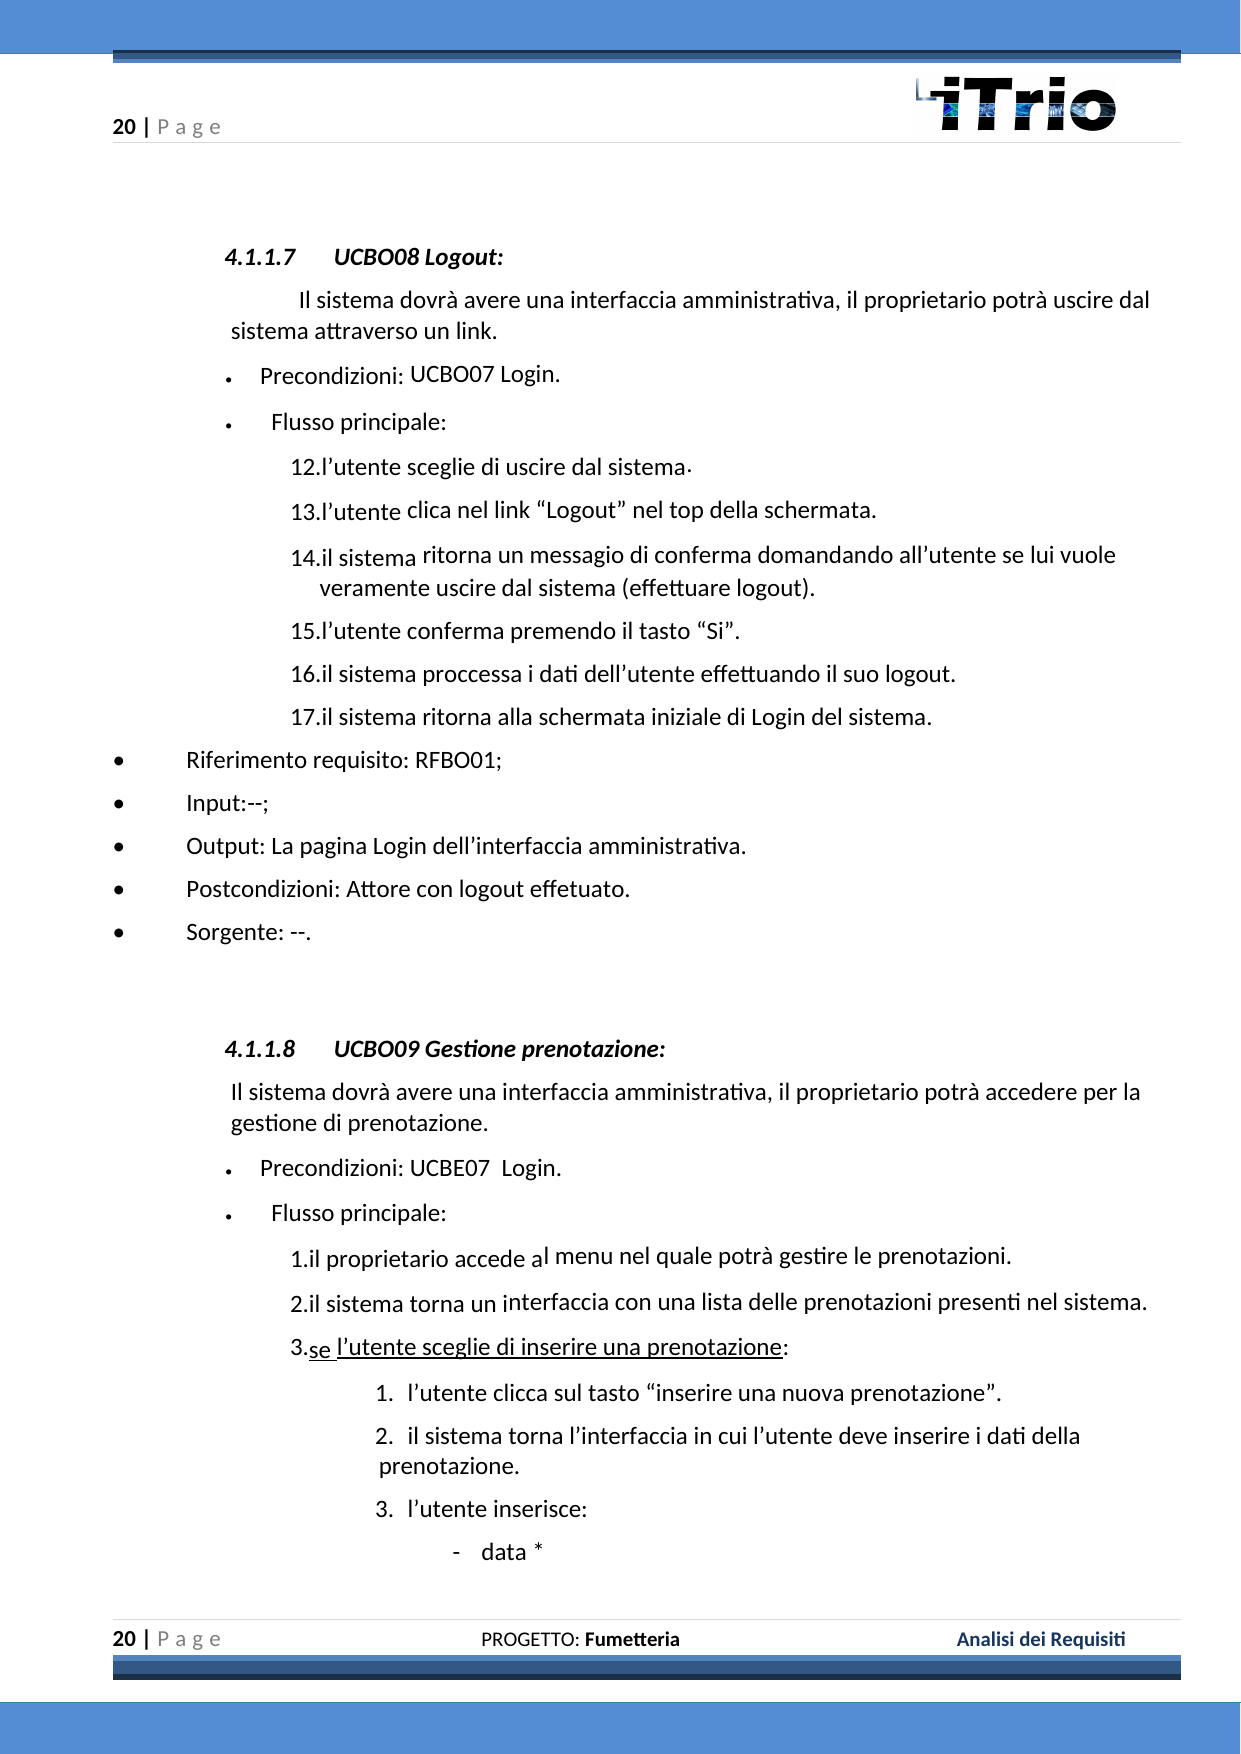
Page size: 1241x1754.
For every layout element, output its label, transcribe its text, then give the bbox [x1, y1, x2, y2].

list l’utente sceglie di uscire dal sistema. [290, 449, 1181, 482]
list Sorgente: --. [112, 917, 1181, 947]
list UCBO09 Gestione prenotazione: [224, 1033, 1181, 1064]
list l’utente clicca sul tasto “inserire una nuova prenotazione”. [375, 1377, 1181, 1407]
list l’utente inserisce: [375, 1493, 1181, 1524]
list il sistema ritorna un messagio di conferma domandando all’utente se lui vuole veramente uscire dal sistema (effettuare logout). [290, 539, 1181, 603]
list Precondizioni: UCBE07 Login. [208, 1150, 1181, 1183]
list Flusso principale: [208, 403, 1181, 436]
list il sistema ritorna alla schermata iniziale di Login del sistema. [112, 701, 1181, 732]
list Input:--; [112, 787, 1181, 818]
list il sistema torna un interfaccia con una lista delle prenotazioni presenti nel sistema. [112, 1286, 1181, 1319]
list l’utente conferma premendo il tasto “Si”. [112, 615, 1181, 646]
list Precondizioni: UCBO07 Login. [208, 358, 1181, 391]
list Riferimento requisito: RFBO01; [112, 744, 1181, 775]
picture [910, 73, 1117, 135]
list se l’utente sceglie di inserire una prenotazione: [112, 1331, 1181, 1364]
list Postcondizioni: Attore con logout effetuato. [112, 873, 1181, 904]
list Flusso principale: [208, 1195, 1181, 1228]
list Il sistema dovrà avere una interfaccia amministrativa, il proprietario potrà uscire dal sistema attraverso un link. [231, 284, 1181, 345]
list Output: La pagina Login dell’interfaccia amministrativa. [112, 831, 1181, 861]
list Il sistema dovrà avere una interfaccia amministrativa, il proprietario potrà accedere per la gestione di prenotazione. [231, 1076, 1181, 1137]
list l’utente clica nel link “Logout” nel top della schermata. [290, 494, 1181, 527]
list UCBO08 Logout: [224, 241, 1181, 272]
list il sistema torna l’interfaccia in cui l’utente deve inserire i dati della prenotazione. [375, 1420, 1181, 1481]
list data * [112, 1536, 1181, 1567]
list il sistema proccessa i dati dell’utente effettuando il suo logout. [112, 658, 1181, 689]
list il proprietario accede al menu nel quale potrà gestire le prenotazioni. [290, 1241, 1181, 1273]
